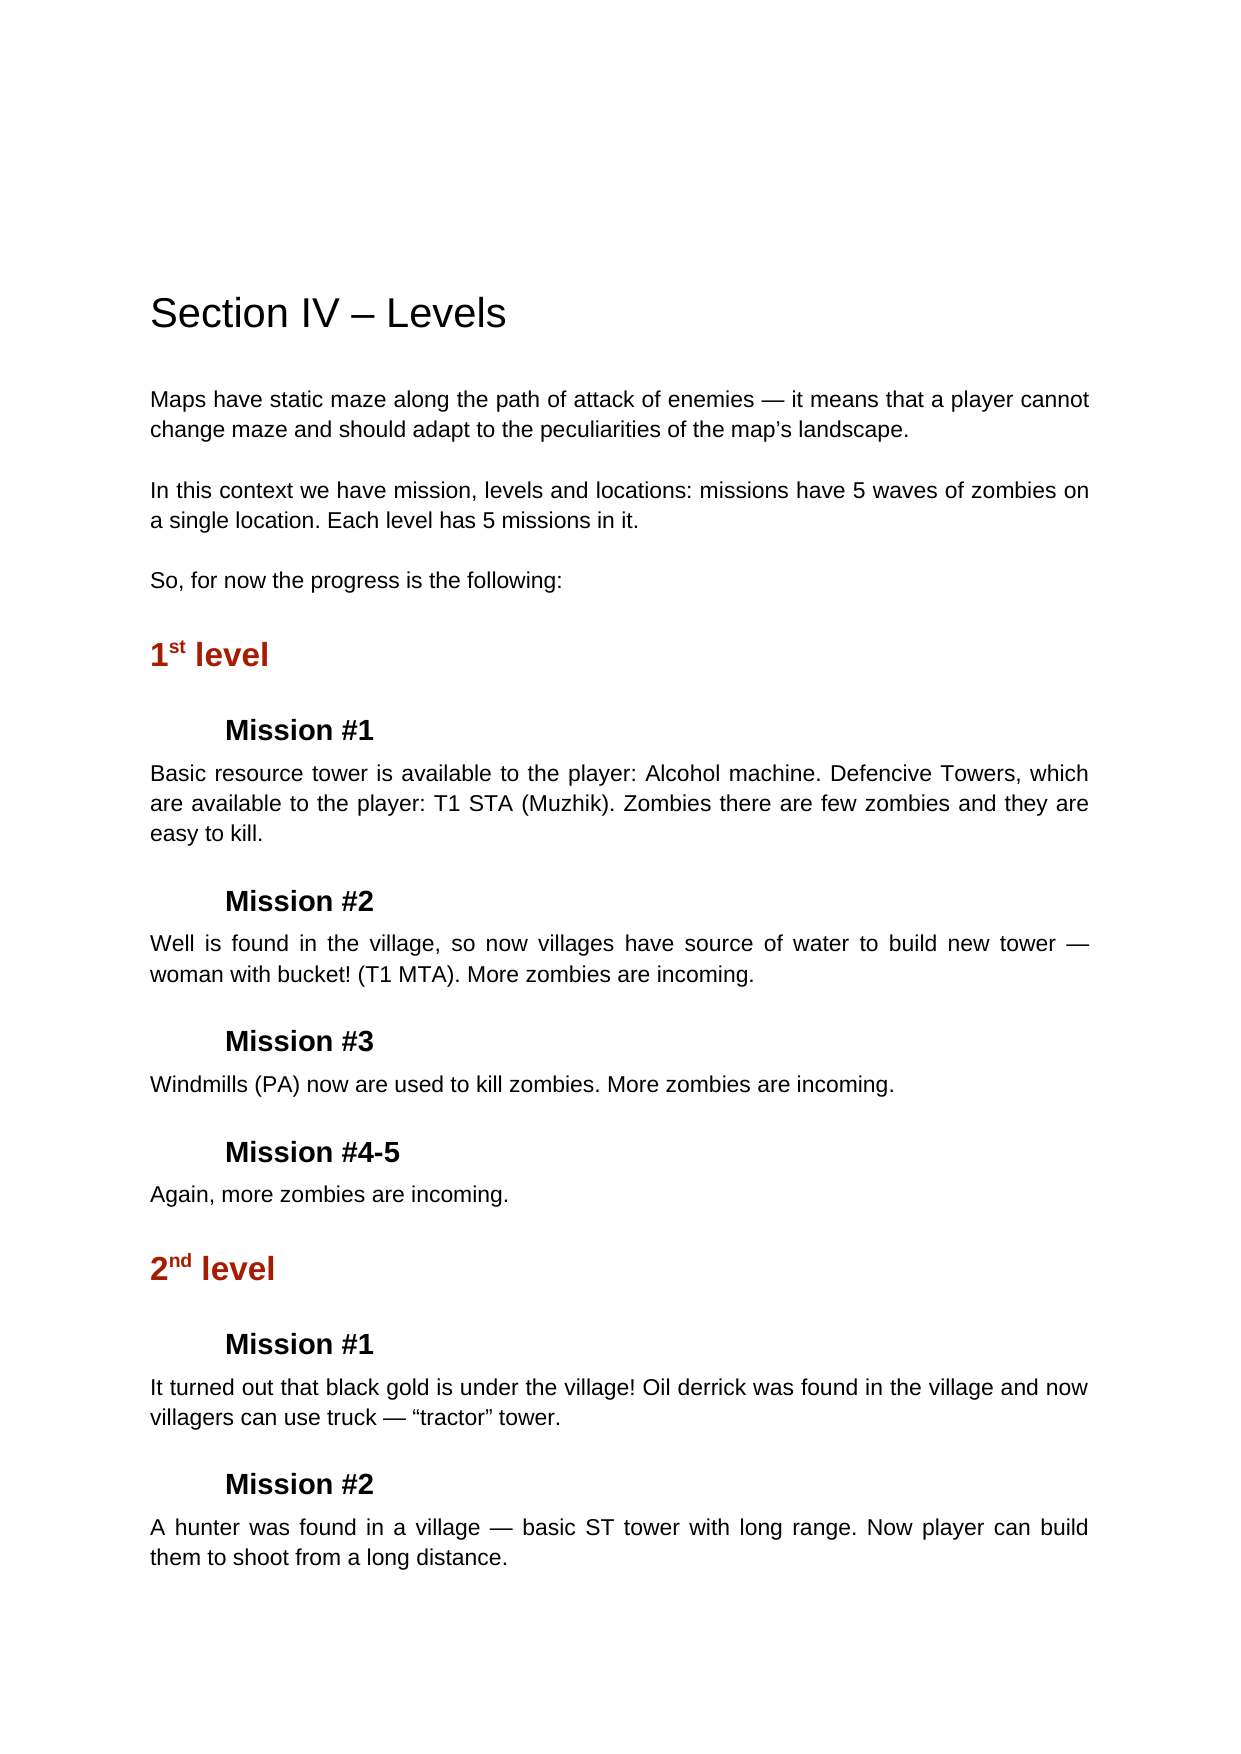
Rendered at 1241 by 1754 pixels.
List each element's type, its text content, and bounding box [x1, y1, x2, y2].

text Windmills (PA) now are used to kill zombies. More zombies are incoming. [150, 1071, 1090, 1097]
subtitle 1st level [150, 635, 1090, 674]
text In this context we have mission, levels and locations: missions have 5 waves of zombies on a single location. Each level has 5 missions in it. [150, 477, 1090, 533]
text It turned out that black gold is under the village! Oil derrick was found in the village and now villagers can use truck — “tractor” tower. [150, 1373, 1090, 1430]
text Well is found in the village, so now villages have source of water to build new tower — woman with bucket! (T1 MTA). More zombies are incoming. [150, 930, 1090, 987]
text A hunter was found in a village — basic ST tower with long range. Now player can build them to shoot from a long distance. [150, 1514, 1090, 1571]
text Again, more zombies are incoming. [150, 1181, 1090, 1208]
subtitle Mission #2 [150, 883, 1090, 917]
subtitle Mission #2 [150, 1467, 1090, 1501]
subtitle Mission #3 [150, 1024, 1090, 1058]
subtitle Mission #4-5 [150, 1134, 1090, 1168]
subtitle Section IV – Levels [150, 288, 1090, 336]
text Maps have static maze along the path of attack of enemies — it means that a player cannot change maze and should adapt to the peculiarities of the map’s landscape. [150, 386, 1090, 443]
subtitle 2nd level [150, 1249, 1090, 1288]
subtitle Mission #1 [150, 1327, 1090, 1360]
text Basic resource tower is available to the player: Alcohol machine. Defencive Towers, which are available to the player: T1 STA (Muzhik). Zombies there are few zombies and they are easy to kill. [150, 759, 1090, 846]
text So, for now the progress is the following: [150, 567, 1090, 594]
subtitle Mission #1 [150, 713, 1090, 746]
